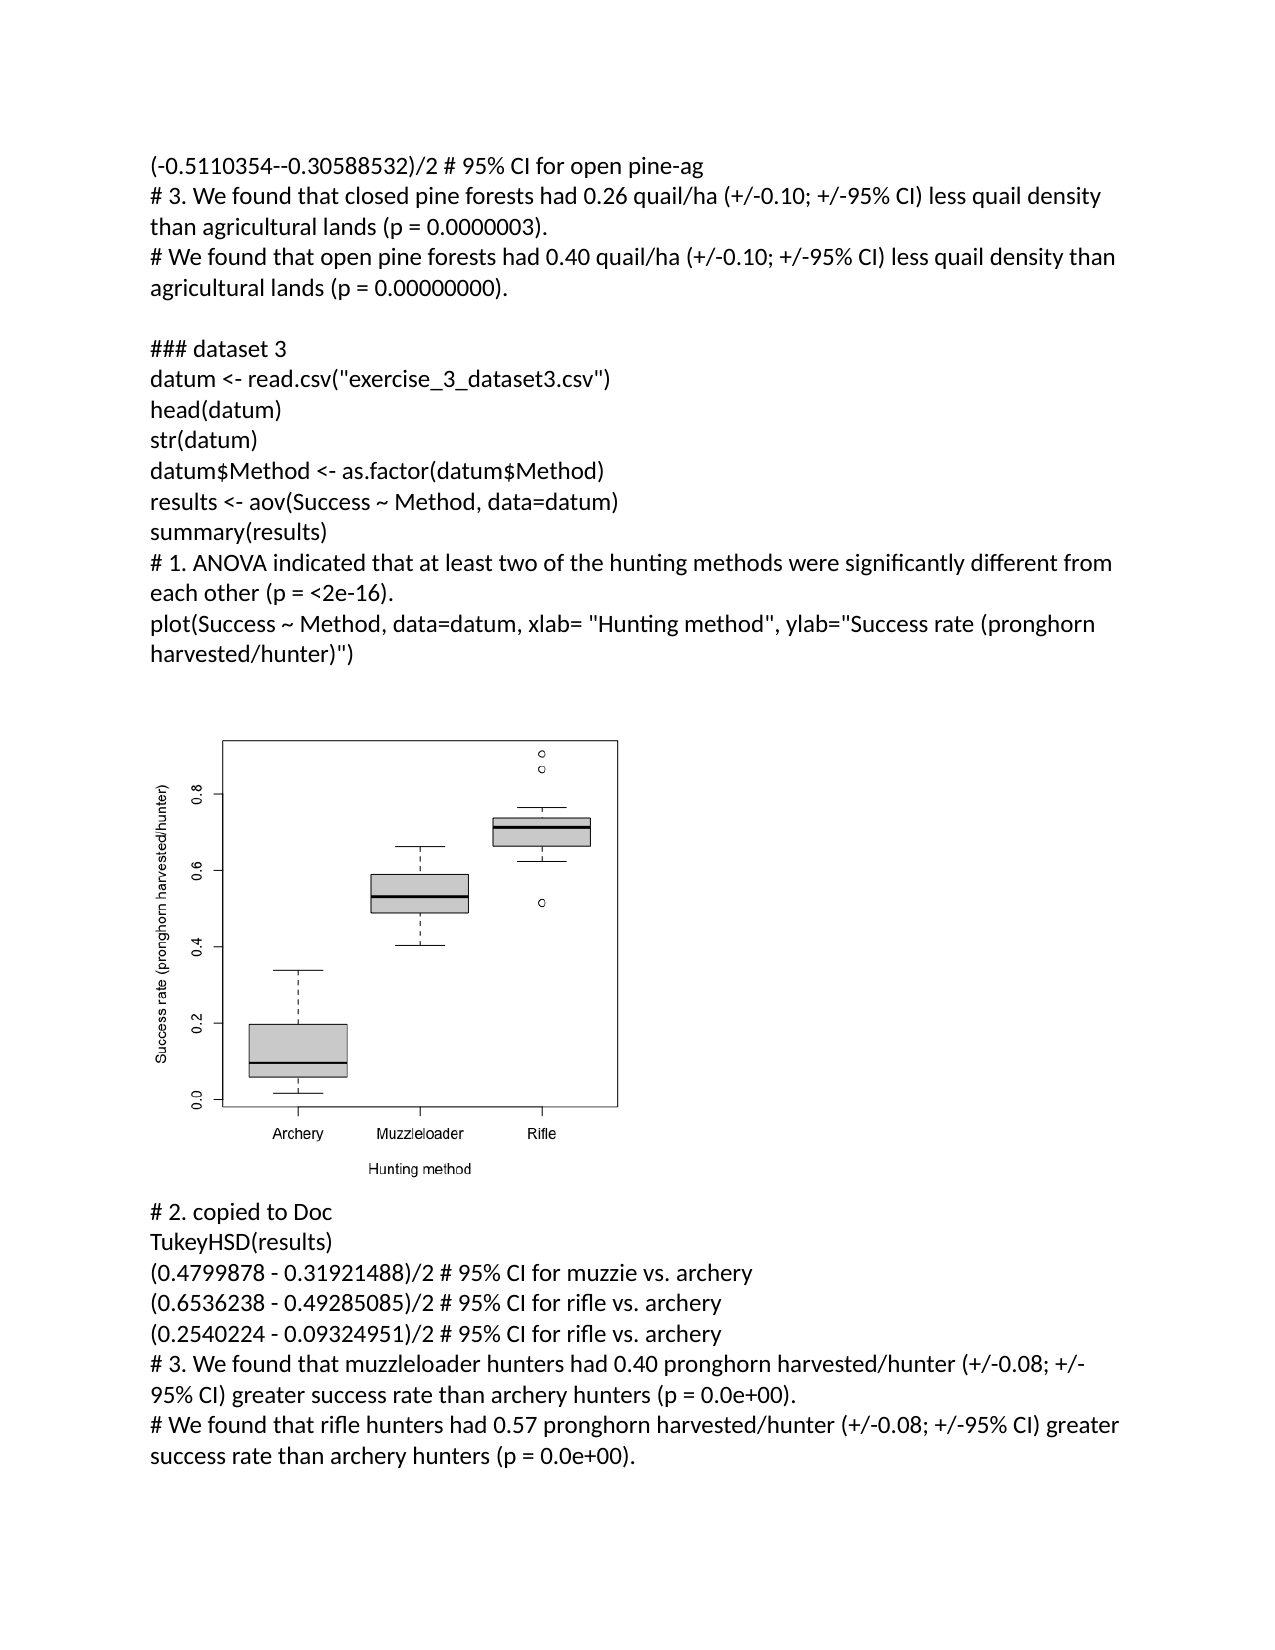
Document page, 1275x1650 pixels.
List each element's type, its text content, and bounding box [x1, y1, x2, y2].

text (0.4799878 - 0.31921488)/2 # 95% CI for muzzie vs. archery [150, 1257, 1125, 1287]
text # We found that open pine forests had 0.40 quail/ha (+/-0.10; +/-95% CI) less quail density than agricultural lands (p = 0.00000000). [150, 242, 1125, 303]
text (0.2540224 - 0.09324951)/2 # 95% CI for rifle vs. archery [150, 1318, 1125, 1348]
text (-0.5110354--0.30588532)/2 # 95% CI for open pine-ag [150, 150, 1125, 181]
text # 1. ANOVA indicated that at least two of the hunting methods were significantly different from each other (p = <2e-16). [150, 547, 1125, 608]
text (0.6536238 - 0.49285085)/2 # 95% CI for rifle vs. archery [150, 1287, 1125, 1318]
picture [150, 668, 654, 1196]
text summary(results) [150, 516, 1125, 547]
text # We found that rifle hunters had 0.57 pronghorn harvested/hunter (+/-0.08; +/-95% CI) greater success rate than archery hunters (p = 0.0e+00). [150, 1409, 1125, 1471]
text # 3. We found that muzzleloader hunters had 0.40 pronghorn harvested/hunter (+/-0.08; +/-95% CI) greater success rate than archery hunters (p = 0.0e+00). [150, 1348, 1125, 1409]
text str(datum) [150, 425, 1125, 455]
text # 2. copied to Doc [150, 1196, 1125, 1226]
text plot(Success ~ Method, data=datum, xlab= "Hunting method", ylab="Success rate (pronghorn harvested/hunter)") [150, 608, 1125, 669]
text head(datum) [150, 394, 1125, 425]
text TukeyHSD(results) [150, 1226, 1125, 1257]
text # 3. We found that closed pine forests had 0.26 quail/ha (+/-0.10; +/-95% CI) less quail density than agricultural lands (p = 0.0000003). [150, 181, 1125, 242]
text results <- aov(Success ~ Method, data=datum) [150, 486, 1125, 516]
text datum <- read.csv("exercise_3_dataset3.csv") [150, 364, 1125, 394]
text datum$Method <- as.factor(datum$Method) [150, 455, 1125, 486]
text ### dataset 3 [150, 333, 1125, 364]
